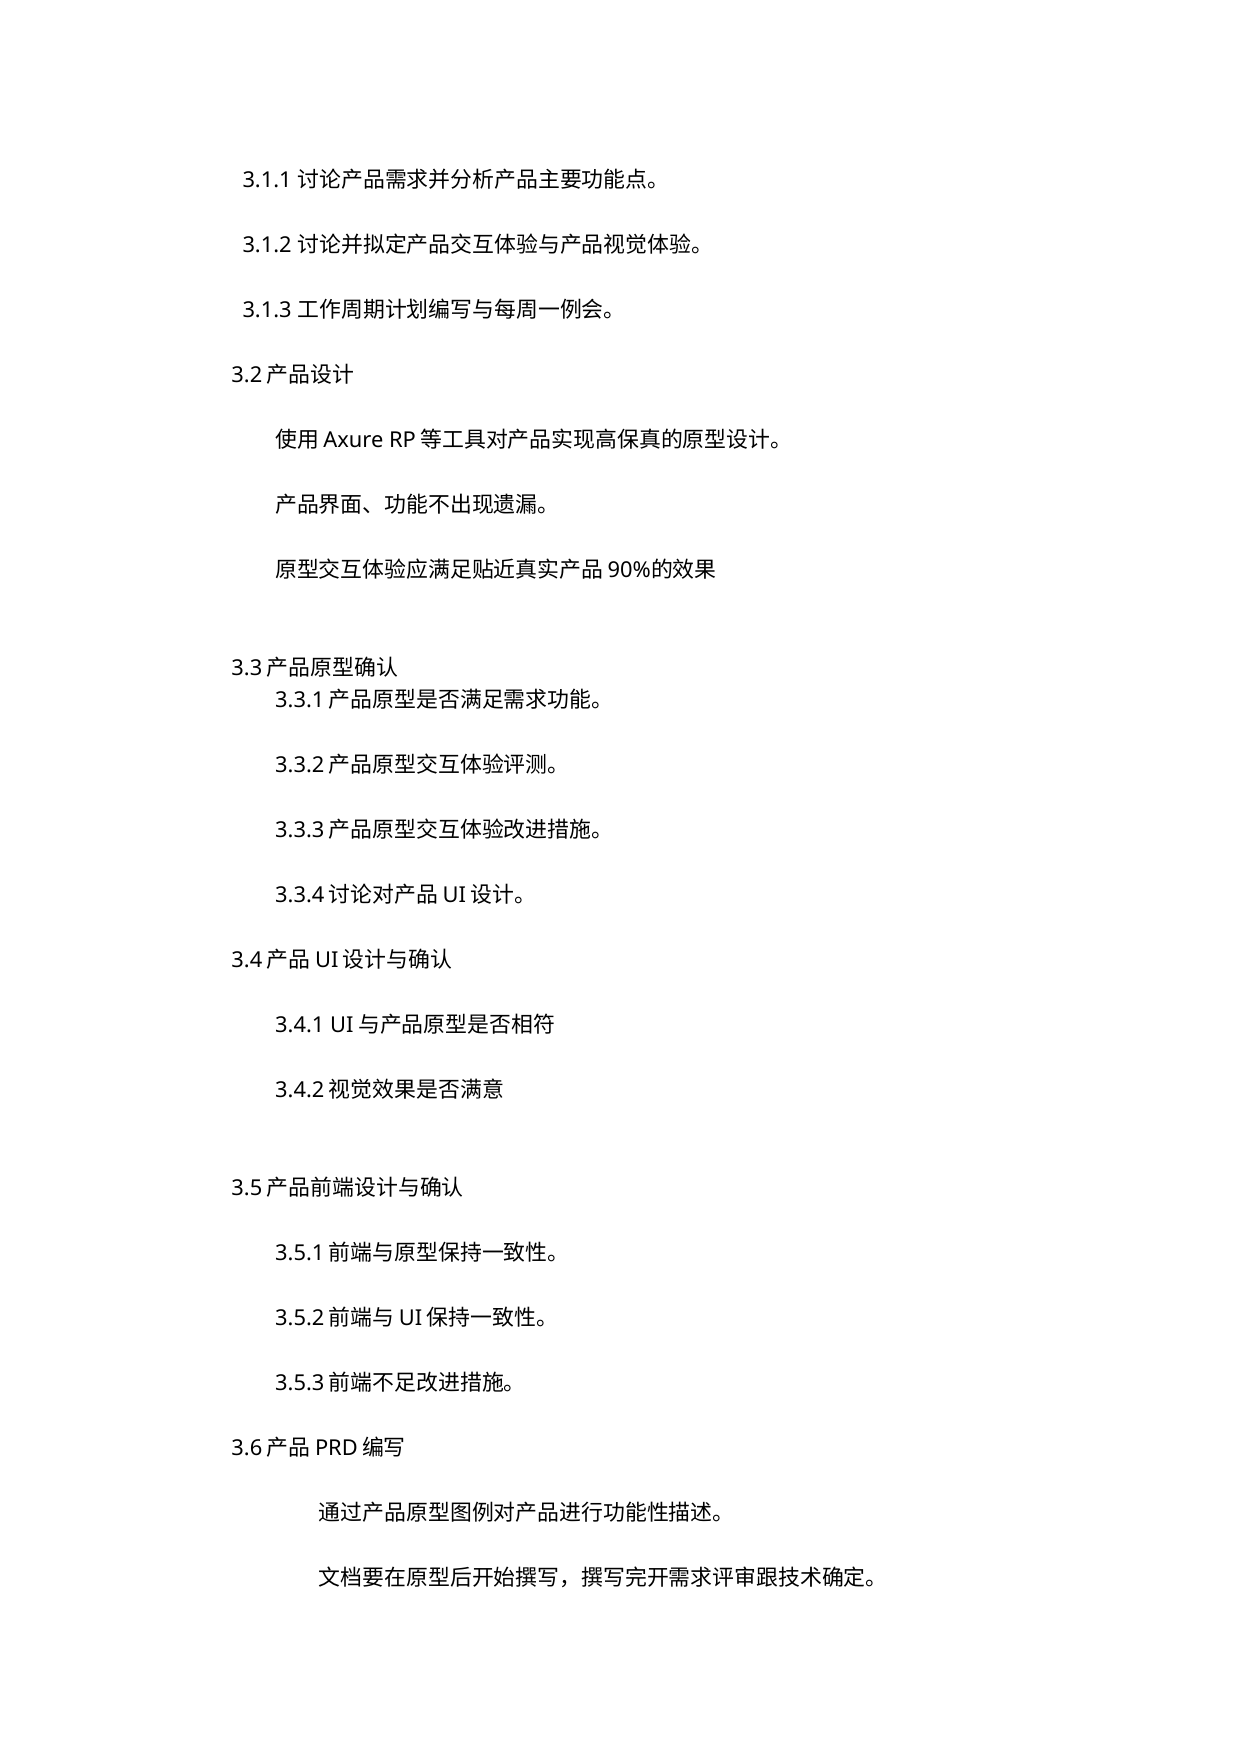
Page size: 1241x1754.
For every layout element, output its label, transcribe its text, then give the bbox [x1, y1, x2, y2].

text 通过产品原型图例对产品进行功能性描述。 [275, 1494, 1053, 1527]
text 使用Axure RP等工具对产品实现高保真的原型设计。 [231, 422, 1053, 454]
text 3.4产品UI设计与确认 [187, 942, 1053, 974]
text 原型交互体验应满足贴近真实产品90%的效果 [231, 552, 1053, 584]
text 3.4.2视觉效果是否满意 [231, 1072, 1053, 1104]
text 3.6产品PRD编写 [187, 1429, 1053, 1462]
text 3.3产品原型确认 [187, 649, 1053, 682]
text 3.3.2产品原型交互体验评测。 [187, 747, 1053, 779]
text 3.5.3前端不足改进措施。 [231, 1364, 1053, 1397]
text 文档要在原型后开始撰写，撰写完开需求评审跟技术确定。 [275, 1559, 1053, 1592]
text 3.5.1前端与原型保持一致性。 [231, 1234, 1053, 1267]
text 3.3.4讨论对产品UI设计。 [187, 877, 1053, 909]
text 3.1.3 工作周期计划编写与每周一例会。 [198, 292, 1053, 324]
text 3.4.1 UI与产品原型是否相符 [231, 1007, 1053, 1039]
text 3.3.1产品原型是否满足需求功能。 [231, 682, 1053, 714]
text 3.1.2 讨论并拟定产品交互体验与产品视觉体验。 [198, 227, 1053, 259]
text 3.1.1 讨论产品需求并分析产品主要功能点。 [198, 162, 1053, 194]
text 3.2产品设计 [187, 357, 1053, 389]
text 产品界面、功能不出现遗漏。 [231, 487, 1053, 519]
text 3.5产品前端设计与确认 [187, 1169, 1053, 1202]
text 3.5.2前端与UI保持一致性。 [231, 1299, 1053, 1332]
text 3.3.3产品原型交互体验改进措施。 [187, 812, 1053, 844]
